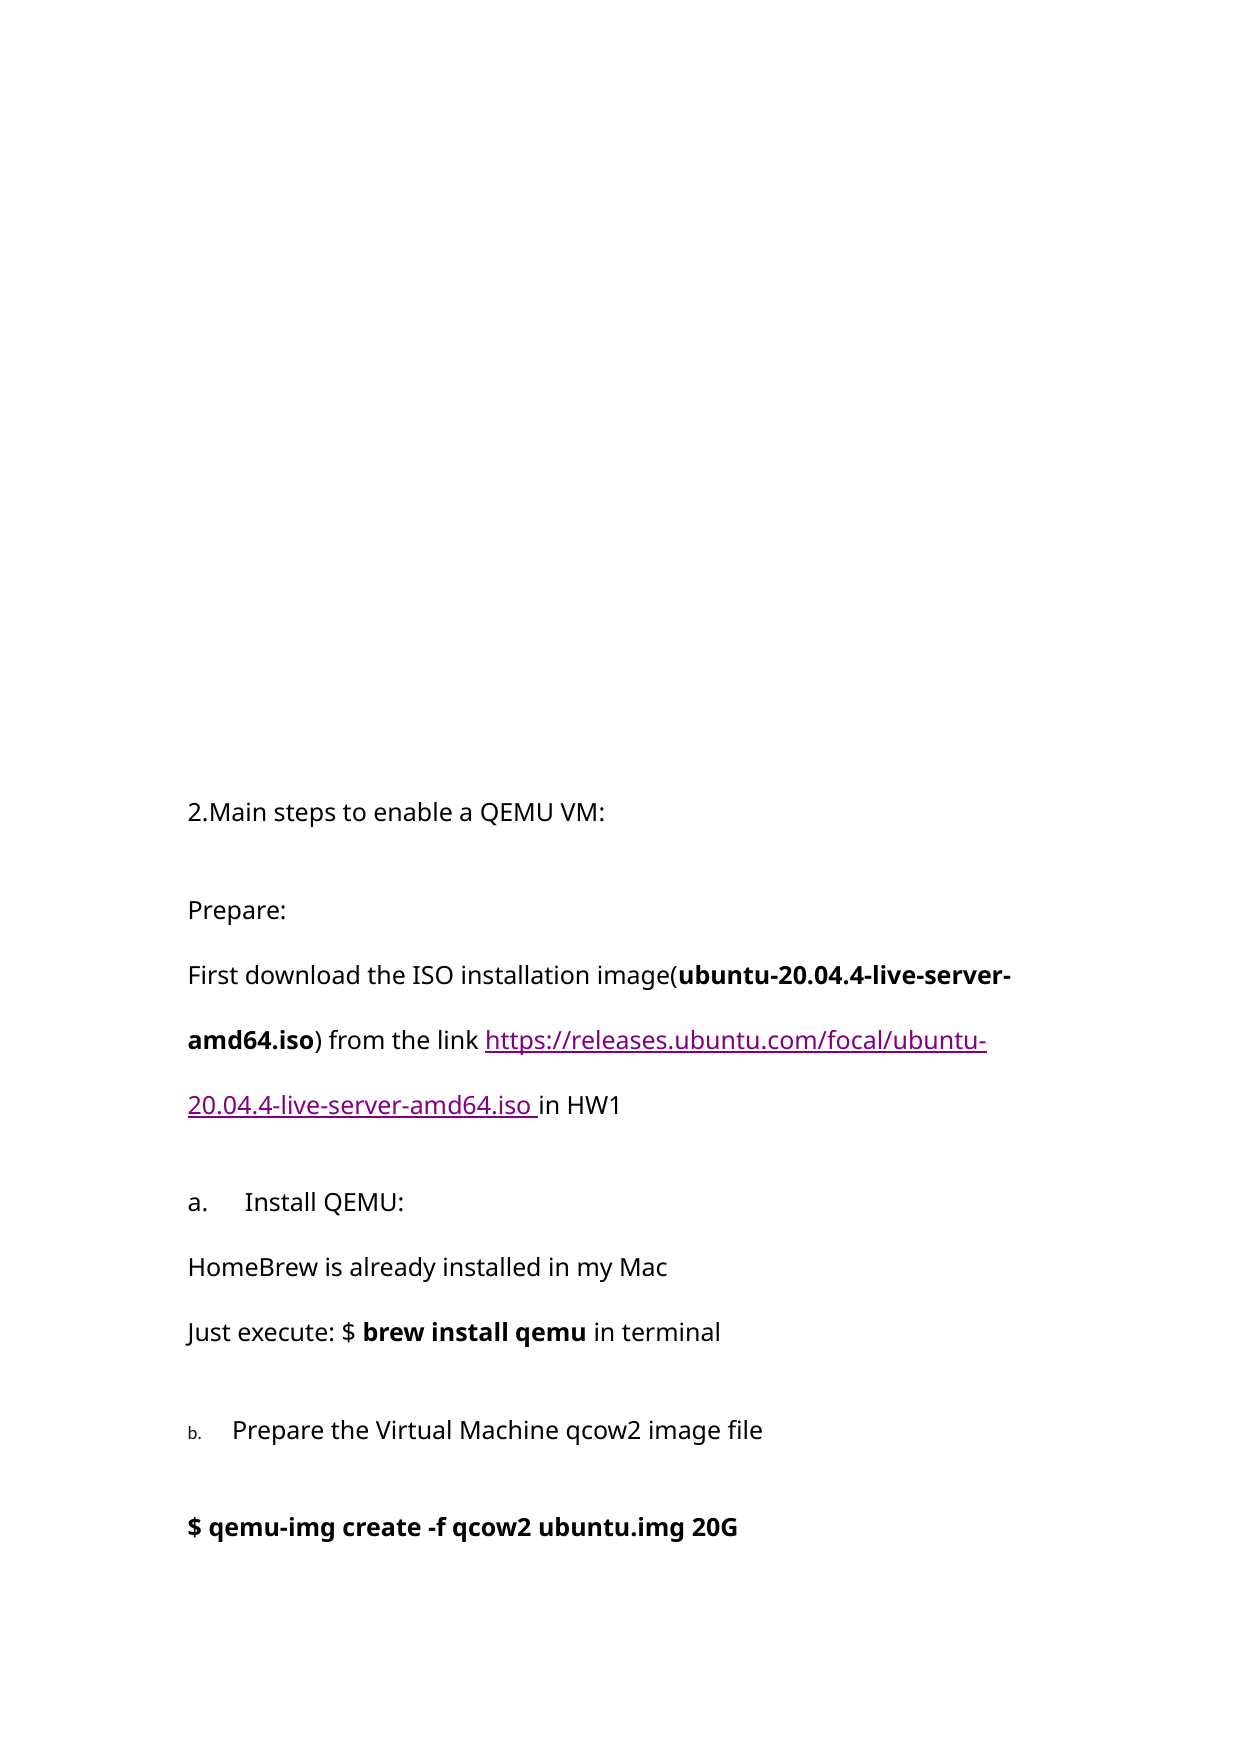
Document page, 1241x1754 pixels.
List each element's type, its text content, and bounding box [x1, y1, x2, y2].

list First download the ISO installation image(ubuntu-20.04.4-live-server-amd64.iso) from the link https://releases.ubuntu.com/focal/ubuntu-20.04.4-live-server-amd64.iso in HW1 [187, 942, 1053, 1137]
list Install QEMU: [187, 1169, 1053, 1234]
list HomeBrew is already installed in my Mac [187, 1234, 1053, 1299]
list Prepare the Virtual Machine qcow2 image file [187, 1397, 1053, 1462]
list $ qemu-img create -f qcow2 ubuntu.img 20G [187, 1494, 1053, 1559]
list Just execute: $ brew install qemu in terminal [187, 1299, 1053, 1364]
list Prepare: [187, 877, 1053, 942]
list Main steps to enable a QEMU VM: [187, 779, 1053, 844]
